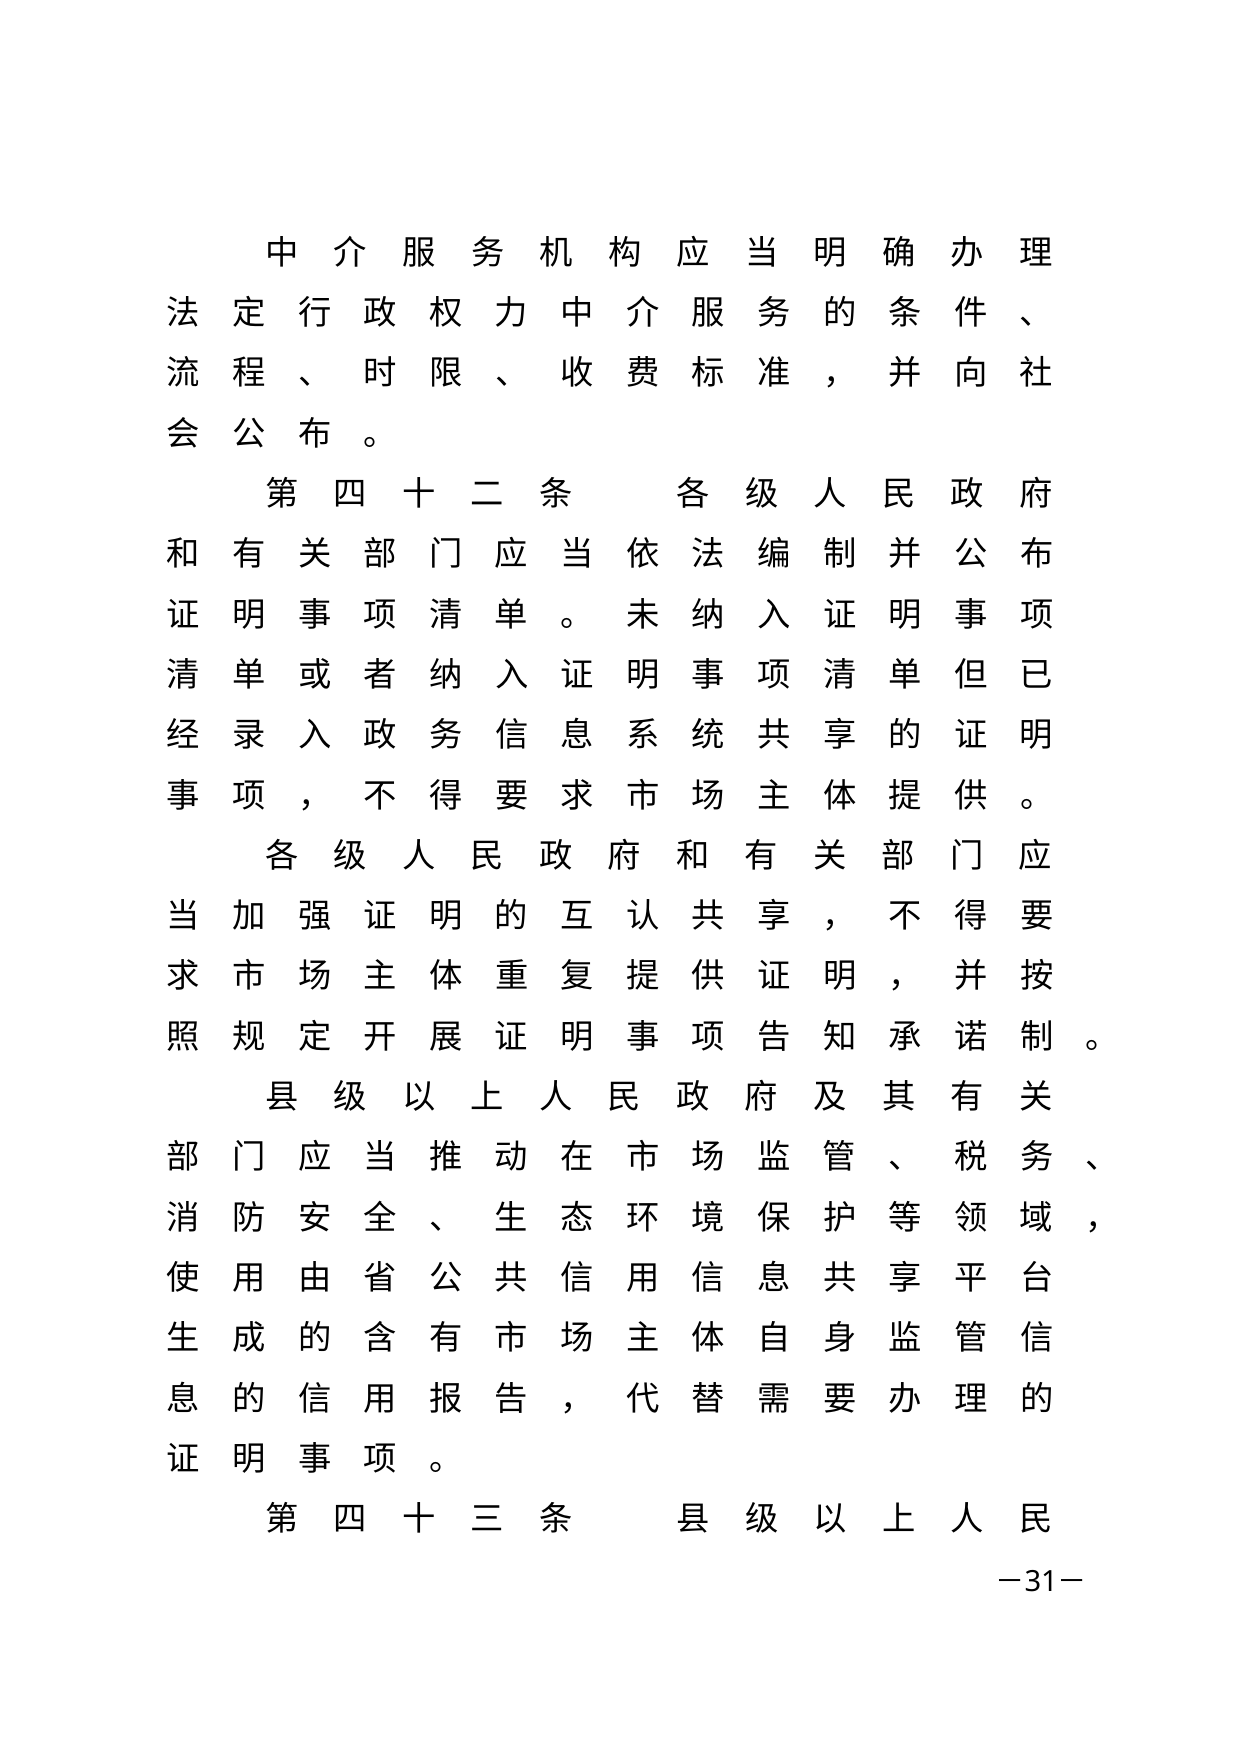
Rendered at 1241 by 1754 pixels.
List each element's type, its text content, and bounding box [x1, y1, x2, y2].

text 第四十二条 各级人民政府和有关部门应当依法编制并公布证明事项清单。未纳入证明事项清单或者纳入证明事项清单但已经录入政务信息系统共享的证明事项，不得要求市场主体提供。 [167, 461, 1085, 823]
text 县级以上人民政府及其有关部门应当推动在市场监管、税务、消防安全、生态环境保护等领域，使用由省公共信用信息共享平台生成的含有市场主体自身监管信息的信用报告，代替需要办理的证明事项。 [167, 1064, 1085, 1486]
text 各级人民政府和有关部门应当加强证明的互认共享，不得要求市场主体重复提供证明，并按照规定开展证明事项告知承诺制。 [167, 823, 1085, 1064]
text 中介服务机构应当明确办理法定行政权力中介服务的条件、流程、时限、收费标准，并向社会公布。 [167, 219, 1085, 461]
text 第四十三条 县级以上人民政府应当按照国家有关规定开展投资项目承诺制改革，优化项目审批（核准）流程，强化投资项目在线审批监管平台作用，与一体化政务服务平台对接联通，实现业务协同、数据共享，统筹考虑用地、规划、环保等各类建设条件一同落实和并联办理，提升项目落地速度。 [167, 1486, 1085, 1546]
